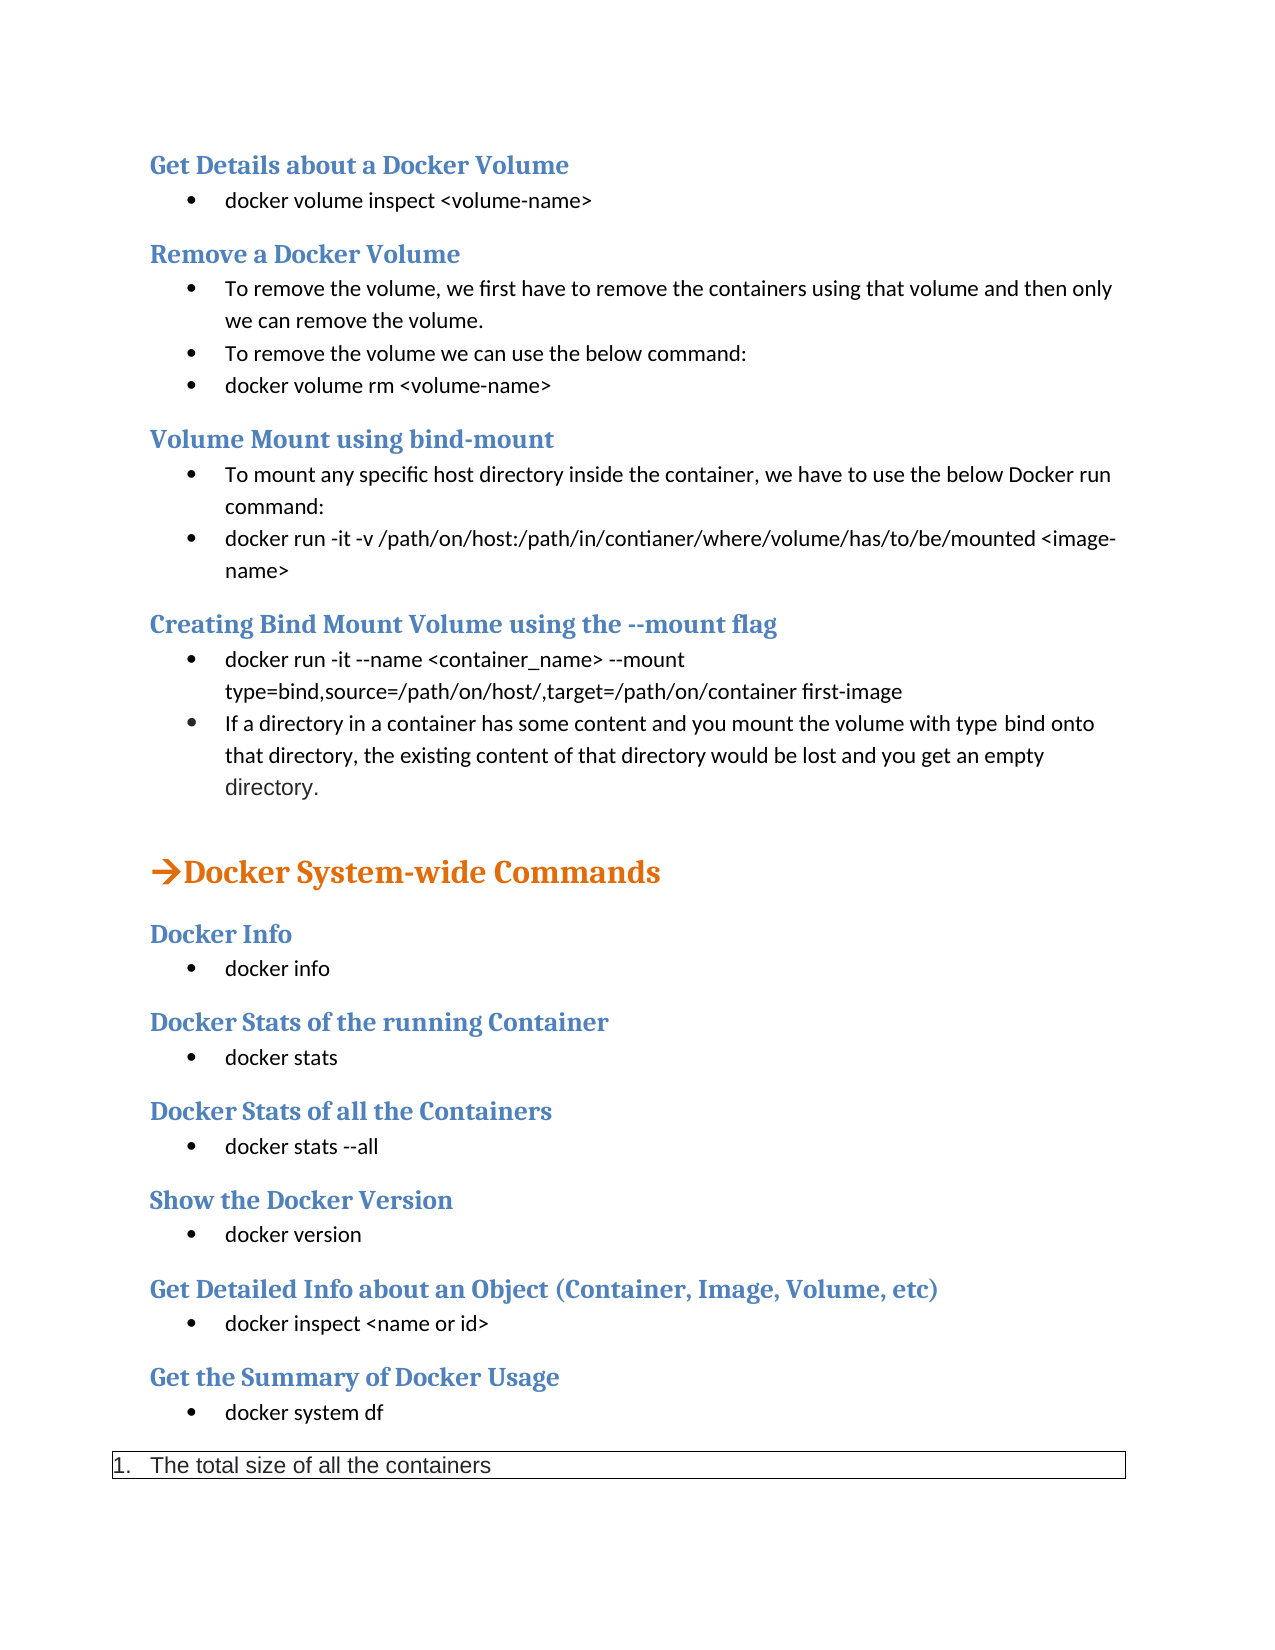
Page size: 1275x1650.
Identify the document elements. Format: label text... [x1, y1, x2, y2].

list docker info [187, 954, 1125, 982]
list If a directory in a container has some content and you mount the volume with type bind onto that directory, the existing content of that directory would be lost and you get an empty directory. [187, 709, 1125, 800]
subtitle Get the Summary of Docker Usage [150, 1362, 1125, 1393]
list docker run -it --name <container_name> --mount type=bind,source=/path/on/host/,target=/path/on/container first-image [187, 645, 1125, 705]
subtitle Docker Stats of the running Container [150, 1007, 1125, 1038]
list docker volume rm <volume-name> [187, 371, 1125, 399]
list docker volume inspect <volume-name> [187, 186, 1125, 214]
subtitle Show the Docker Version [150, 1185, 1125, 1216]
list docker stats --all [187, 1132, 1125, 1160]
list To remove the volume we can use the below command: [187, 339, 1125, 367]
subtitle Docker System-wide Commands [150, 854, 1125, 892]
subtitle Creating Bind Mount Volume using the --mount flag [150, 609, 1125, 641]
list docker run -it -v /path/on/host:/path/in/contianer/where/volume/has/to/be/mounted <image-name> [187, 524, 1125, 584]
list docker stats [187, 1043, 1125, 1071]
list docker inspect <name or id> [187, 1309, 1125, 1337]
subtitle Docker Stats of all the Containers [150, 1096, 1125, 1127]
subtitle Get Detailed Info about an Object (Container, Image, Volume, etc) [150, 1274, 1125, 1305]
list To remove the volume, we first have to remove the containers using that volume and then only we can remove the volume. [187, 274, 1125, 335]
list To mount any specific host directory inside the container, we have to use the below Docker run command: [187, 460, 1125, 520]
subtitle Get Details about a Docker Volume [150, 150, 1125, 181]
subtitle Remove a Docker Volume [150, 239, 1125, 270]
subtitle Docker Info [150, 919, 1125, 950]
list docker version [187, 1221, 1125, 1249]
subtitle Volume Mount using bind-mount [150, 424, 1125, 455]
list The total size of all the containers [113, 1452, 1125, 1478]
list docker system df [187, 1398, 1125, 1426]
